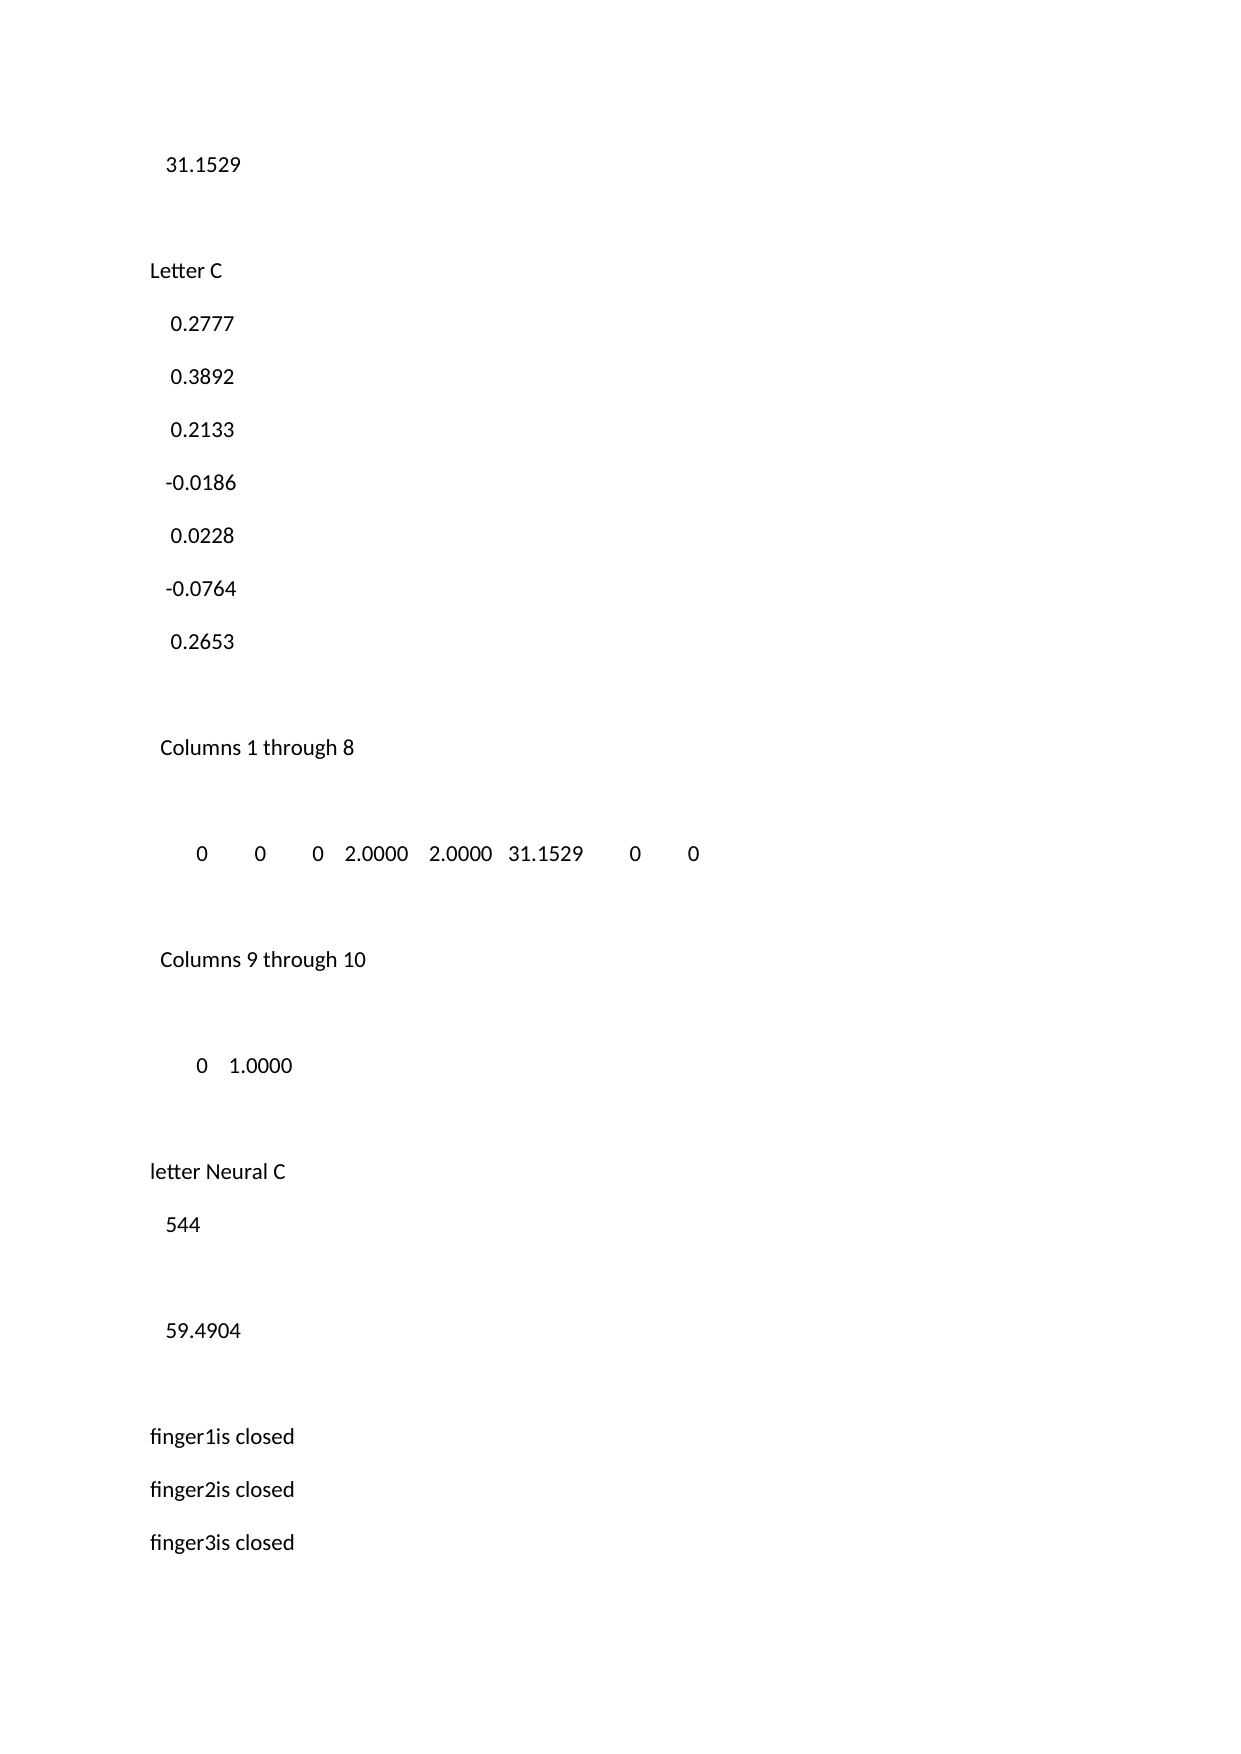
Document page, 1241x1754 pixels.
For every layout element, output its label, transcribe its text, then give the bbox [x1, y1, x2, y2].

text finger3is closed [150, 1528, 1090, 1557]
text finger2is closed [150, 1476, 1090, 1503]
text 59.4904 [150, 1316, 1090, 1344]
text 0.3892 [150, 362, 1090, 390]
text 544 [150, 1210, 1090, 1238]
text finger1is closed [150, 1422, 1090, 1451]
text 0.0228 [150, 521, 1090, 549]
text 0 1.0000 [150, 1051, 1090, 1079]
text 0.2777 [150, 309, 1090, 337]
text letter Neural C [150, 1157, 1090, 1185]
text 0.2133 [150, 415, 1090, 443]
text Columns 9 through 10 [150, 945, 1090, 973]
text Columns 1 through 8 [150, 733, 1090, 761]
text -0.0764 [150, 574, 1090, 602]
text 0 0 0 2.0000 2.0000 31.1529 0 0 [150, 839, 1090, 867]
text 31.1529 [150, 150, 1090, 178]
text Letter C [150, 256, 1090, 284]
text -0.0186 [150, 468, 1090, 496]
text 0.2653 [150, 627, 1090, 655]
